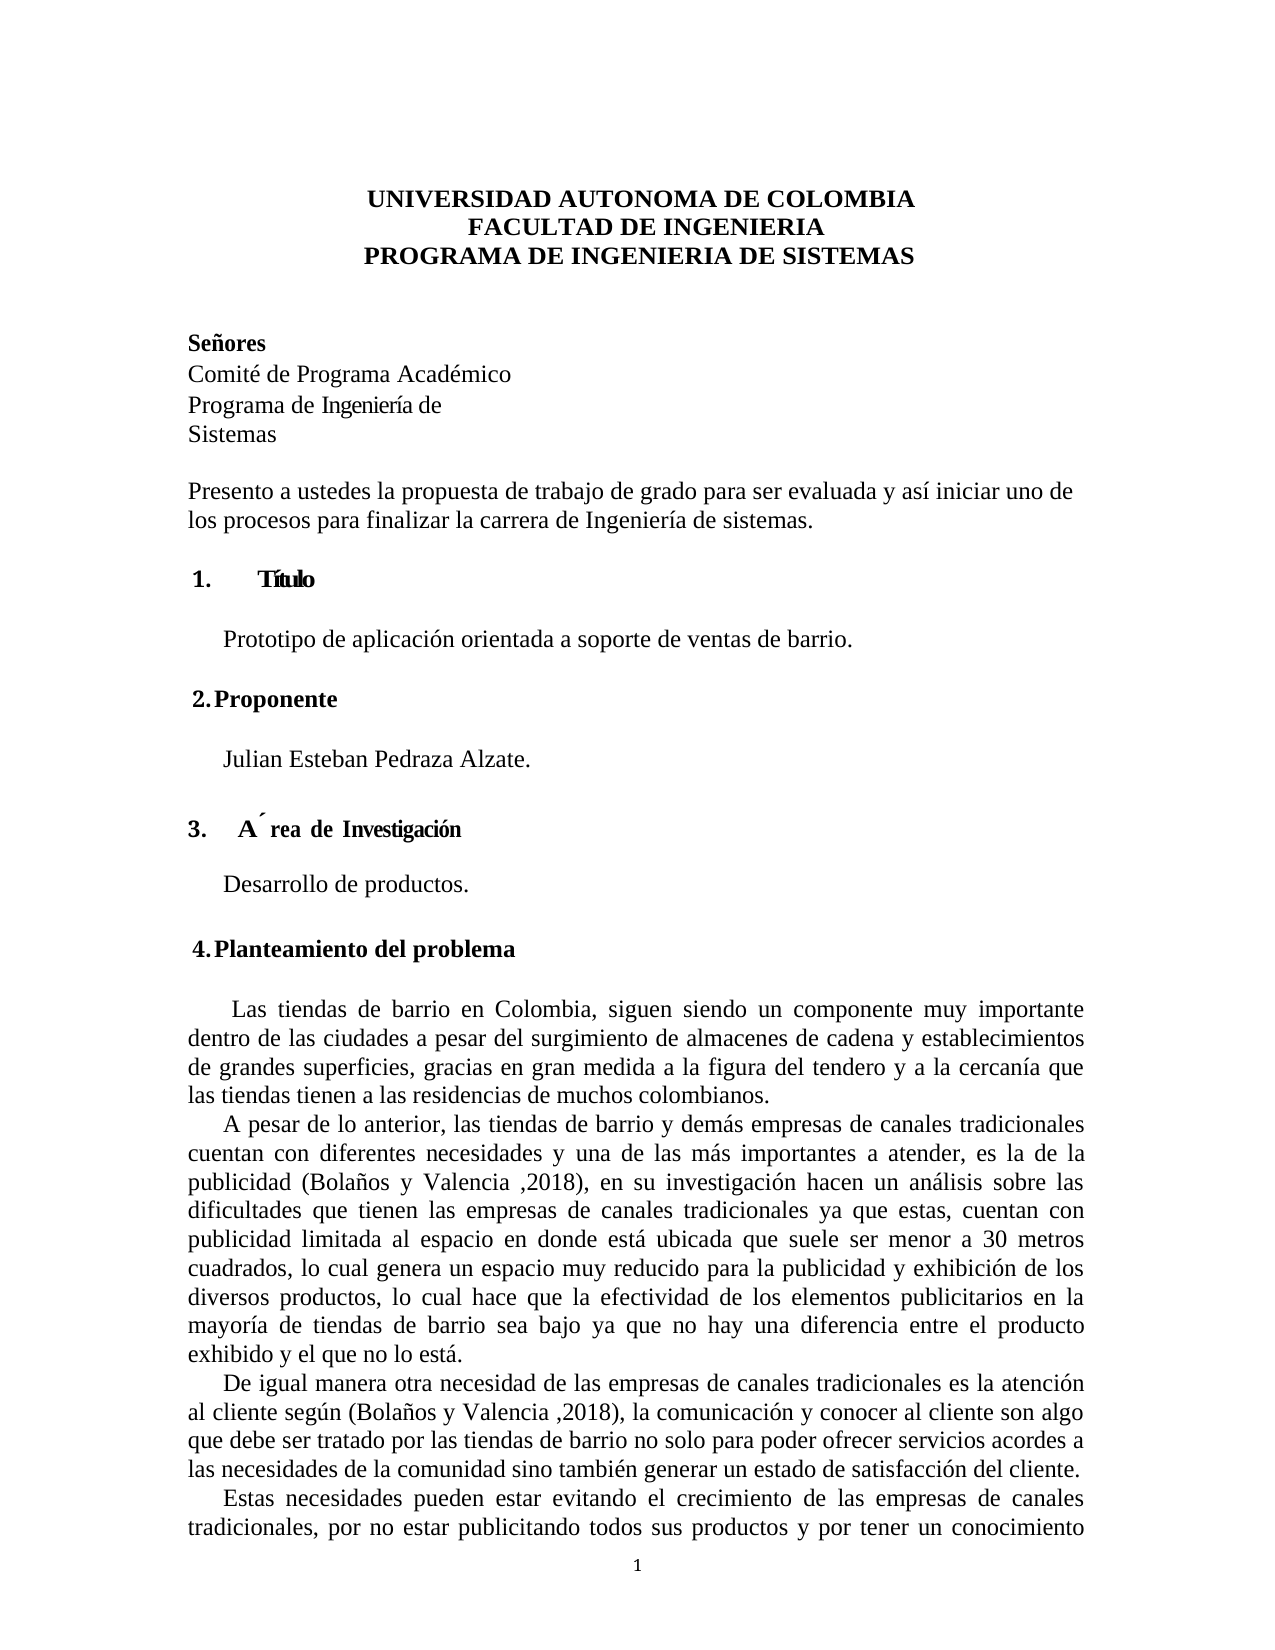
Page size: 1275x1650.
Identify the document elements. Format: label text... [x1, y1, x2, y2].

subtitle Planteamiento del problema [192, 933, 1098, 964]
subtitle Título [192, 563, 1098, 595]
text A pesar de lo anterior, las tiendas de barrio y demás empresas de canales tradicionales cuentan con diferentes necesidades y una de las más importantes a atender, es la de la publicidad (Bolaños y Valencia ,2018), en su investigación hacen un análisis sobre las dificultades que tienen las empresas de canales tradicionales ya que estas, cuentan con publicidad limitada al espacio en donde está ubicada que suele ser menor a 30 metros cuadrados, lo cual genera un espacio muy reducido para la publicidad y exhibición de los diversos productos, lo cual hace que la efectividad de los elementos publicitarios en la mayoría de tiendas de barrio sea bajo ya que no hay una diferencia entre el producto exhibido y el que no lo está. [188, 1109, 1086, 1368]
text Programa de Ingeniería de Sistemas [188, 390, 531, 447]
text Señores [188, 328, 1098, 357]
text Prototipo de aplicación orientada a soporte de ventas de barrio. [188, 624, 1086, 653]
text Comité de Programa Académico [188, 359, 531, 388]
text PROGRAMA DE INGENIERIA DE SISTEMAS [364, 241, 1098, 270]
text Las tiendas de barrio en Colombia, siguen siendo un componente muy importante dentro de las ciudades a pesar del surgimiento de almacenes de cadena y establecimientos de grandes superficies, gracias en gran medida a la figura del tendero y a la cercanía que las tiendas tienen a las residencias de muchos colombianos. [188, 994, 1086, 1109]
subtitle UNIVERSIDAD AUTONOMA DE COLOMBIA FACULTAD DE INGENIERIA [367, 184, 1033, 241]
text Julian Esteban Pedraza Alzate. [223, 744, 1098, 772]
subtitle Proponente [192, 683, 1098, 714]
text De igual manera otra necesidad de las empresas de canales tradicionales es la atención al cliente según (Bolaños y Valencia ,2018), la comunicación y conocer al cliente son algo que debe ser tratado por las tiendas de barrio no solo para poder ofrecer servicios acordes a las necesidades de la comunidad sino también generar un estado de satisfacción del cliente. [188, 1368, 1086, 1483]
text Desarrollo de productos. [223, 869, 1098, 898]
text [188, 1483, 1086, 1540]
text Presento a ustedes la propuesta de trabajo de grado para ser evaluada y así iniciar uno de los procesos para finalizar la carrera de Ingeniería de sistemas. [188, 476, 1088, 534]
subtitle A´rea de Investigación [188, 807, 1098, 845]
